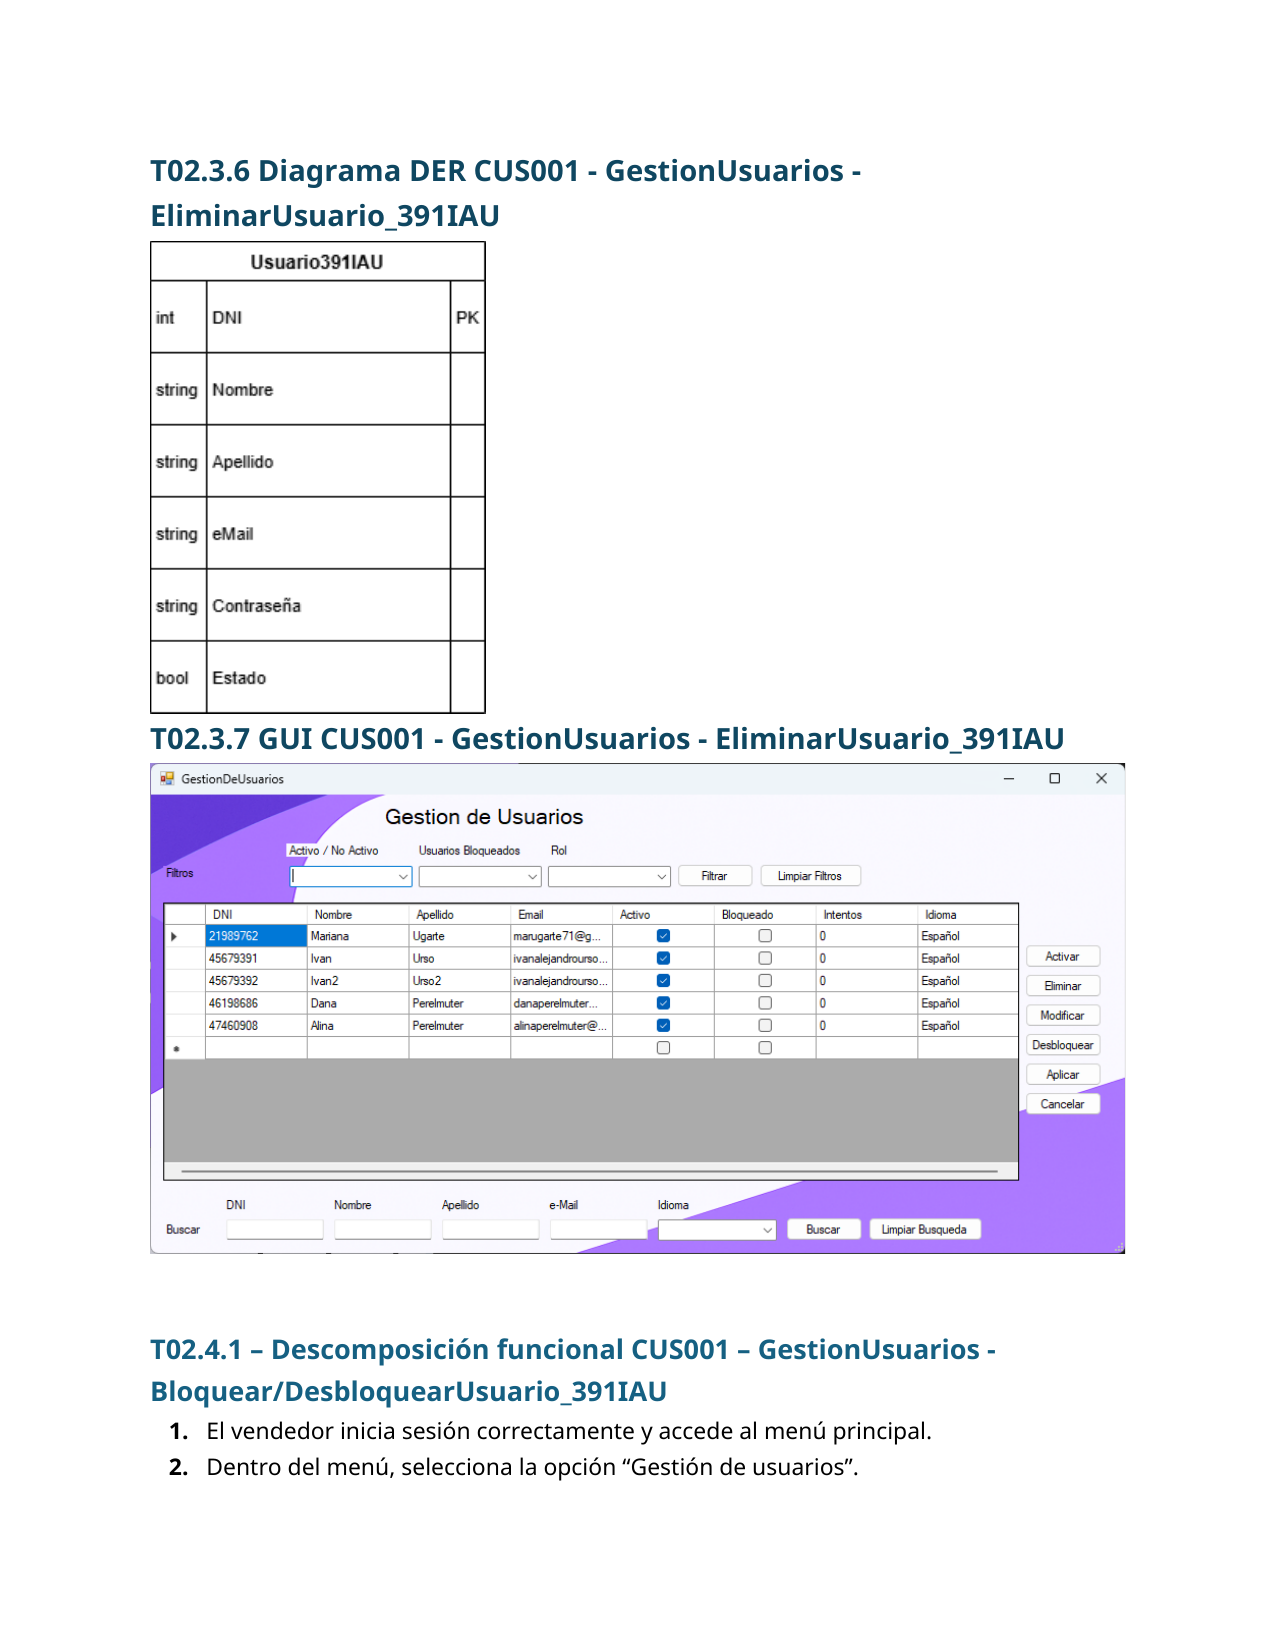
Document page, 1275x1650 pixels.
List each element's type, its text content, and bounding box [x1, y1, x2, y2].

picture [150, 241, 486, 714]
list Dentro del menú, selecciona la opción “Gestión de usuarios”. [169, 1451, 1125, 1482]
picture [150, 763, 1125, 1254]
list El vendedor inicia sesión correctamente y accede al menú principal. [169, 1415, 1125, 1446]
subtitle T02.3.7 GUI CUS001 - GestionUsuarios - EliminarUsuario_391IAU [150, 718, 1125, 758]
text T02.4.1 – Descomposición funcional CUS001 – GestionUsuarios - Bloquear/DesbloquearUsuario_391IAU [150, 1330, 1125, 1409]
subtitle T02.3.6 Diagrama DER CUS001 - GestionUsuarios - EliminarUsuario_391IAU [150, 150, 1125, 235]
